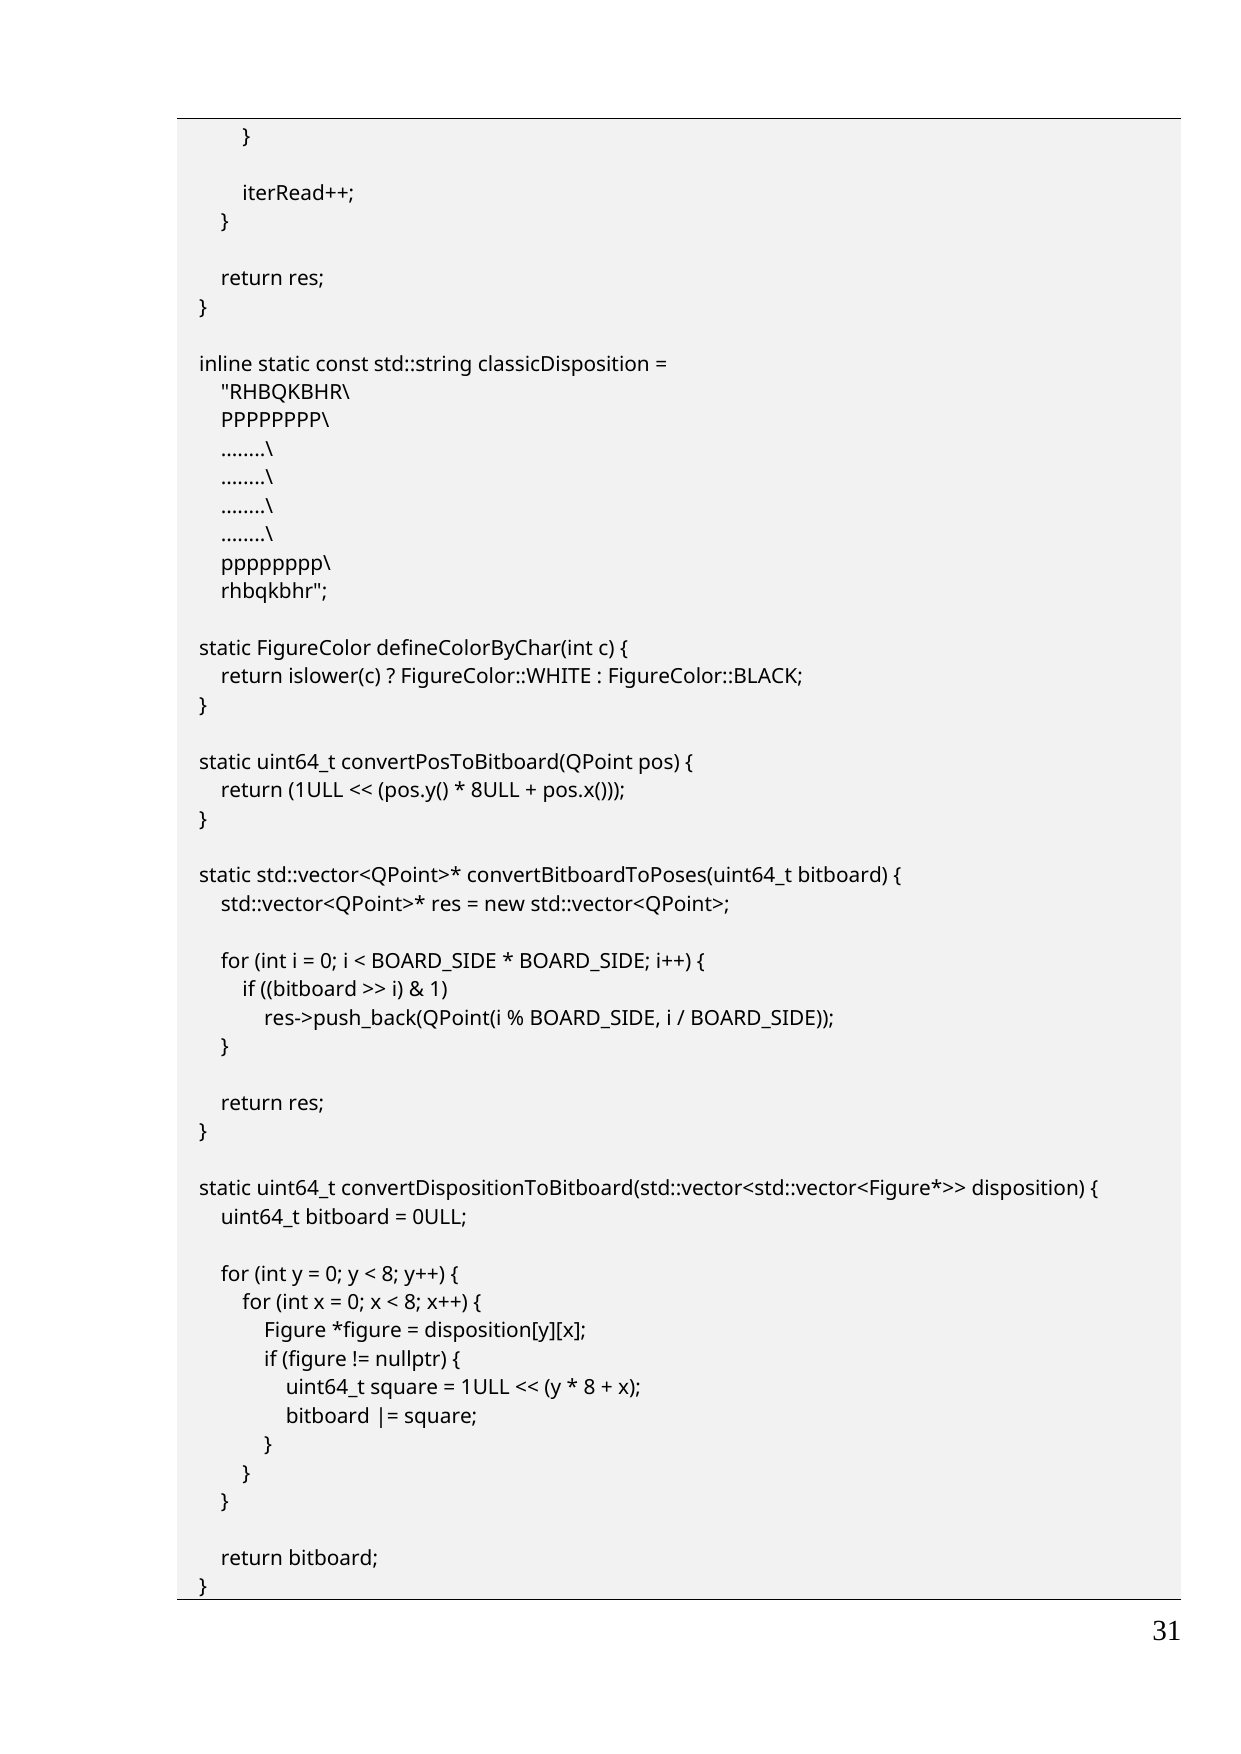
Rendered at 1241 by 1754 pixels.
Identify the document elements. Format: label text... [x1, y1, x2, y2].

text } [177, 1572, 1181, 1599]
text ........\ [177, 519, 1181, 548]
text iterRead++; [177, 178, 1181, 207]
text } [177, 1117, 1181, 1145]
text static FigureColor defineColorByChar(int c) { [177, 633, 1181, 662]
text } [177, 1429, 1181, 1458]
text static uint64_t convertPosToBitboard(QPoint pos) { [177, 747, 1181, 775]
text std::vector<QPoint>* res = new std::vector<QPoint>; [177, 889, 1181, 917]
text uint64_t bitboard = 0ULL; [177, 1202, 1181, 1230]
text res->push_back(QPoint(i % BOARD_SIDE, i / BOARD_SIDE)); [177, 1003, 1181, 1031]
text for (int y = 0; y < 8; y++) { [177, 1259, 1181, 1287]
text ........\ [177, 462, 1181, 491]
text bitboard |= square; [177, 1401, 1181, 1429]
text } [177, 207, 1181, 235]
text ........\ [177, 491, 1181, 519]
text } [177, 119, 1181, 150]
text static std::vector<QPoint>* convertBitboardToPoses(uint64_t bitboard) { [177, 861, 1181, 889]
text } [177, 1458, 1181, 1486]
text for (int i = 0; i < BOARD_SIDE * BOARD_SIDE; i++) { [177, 946, 1181, 974]
text return bitboard; [177, 1543, 1181, 1572]
text rhbqkbhr"; [177, 576, 1181, 605]
text } [177, 1486, 1181, 1515]
text pppppppp\ [177, 548, 1181, 576]
text uint64_t square = 1ULL << (y * 8 + x); [177, 1372, 1181, 1401]
text inline static const std::string classicDisposition = [177, 349, 1181, 377]
text } [177, 1031, 1181, 1060]
text } [177, 292, 1181, 320]
text return islower(c) ? FigureColor::WHITE : FigureColor::BLACK; [177, 662, 1181, 690]
text if (figure != nullptr) { [177, 1344, 1181, 1372]
text ........\ [177, 434, 1181, 462]
text Figure *figure = disposition[y][x]; [177, 1316, 1181, 1344]
text } [177, 804, 1181, 832]
text if ((bitboard >> i) & 1) [177, 974, 1181, 1003]
text for (int x = 0; x < 8; x++) { [177, 1287, 1181, 1316]
text return res; [177, 1088, 1181, 1117]
text static uint64_t convertDispositionToBitboard(std::vector<std::vector<Figure*>> disposition) { [177, 1173, 1181, 1202]
text return (1ULL << (pos.y() * 8ULL + pos.x())); [177, 775, 1181, 804]
text } [177, 690, 1181, 718]
text "RHBQKBHR\ [177, 377, 1181, 406]
text PPPPPPPP\ [177, 406, 1181, 434]
text return res; [177, 263, 1181, 292]
